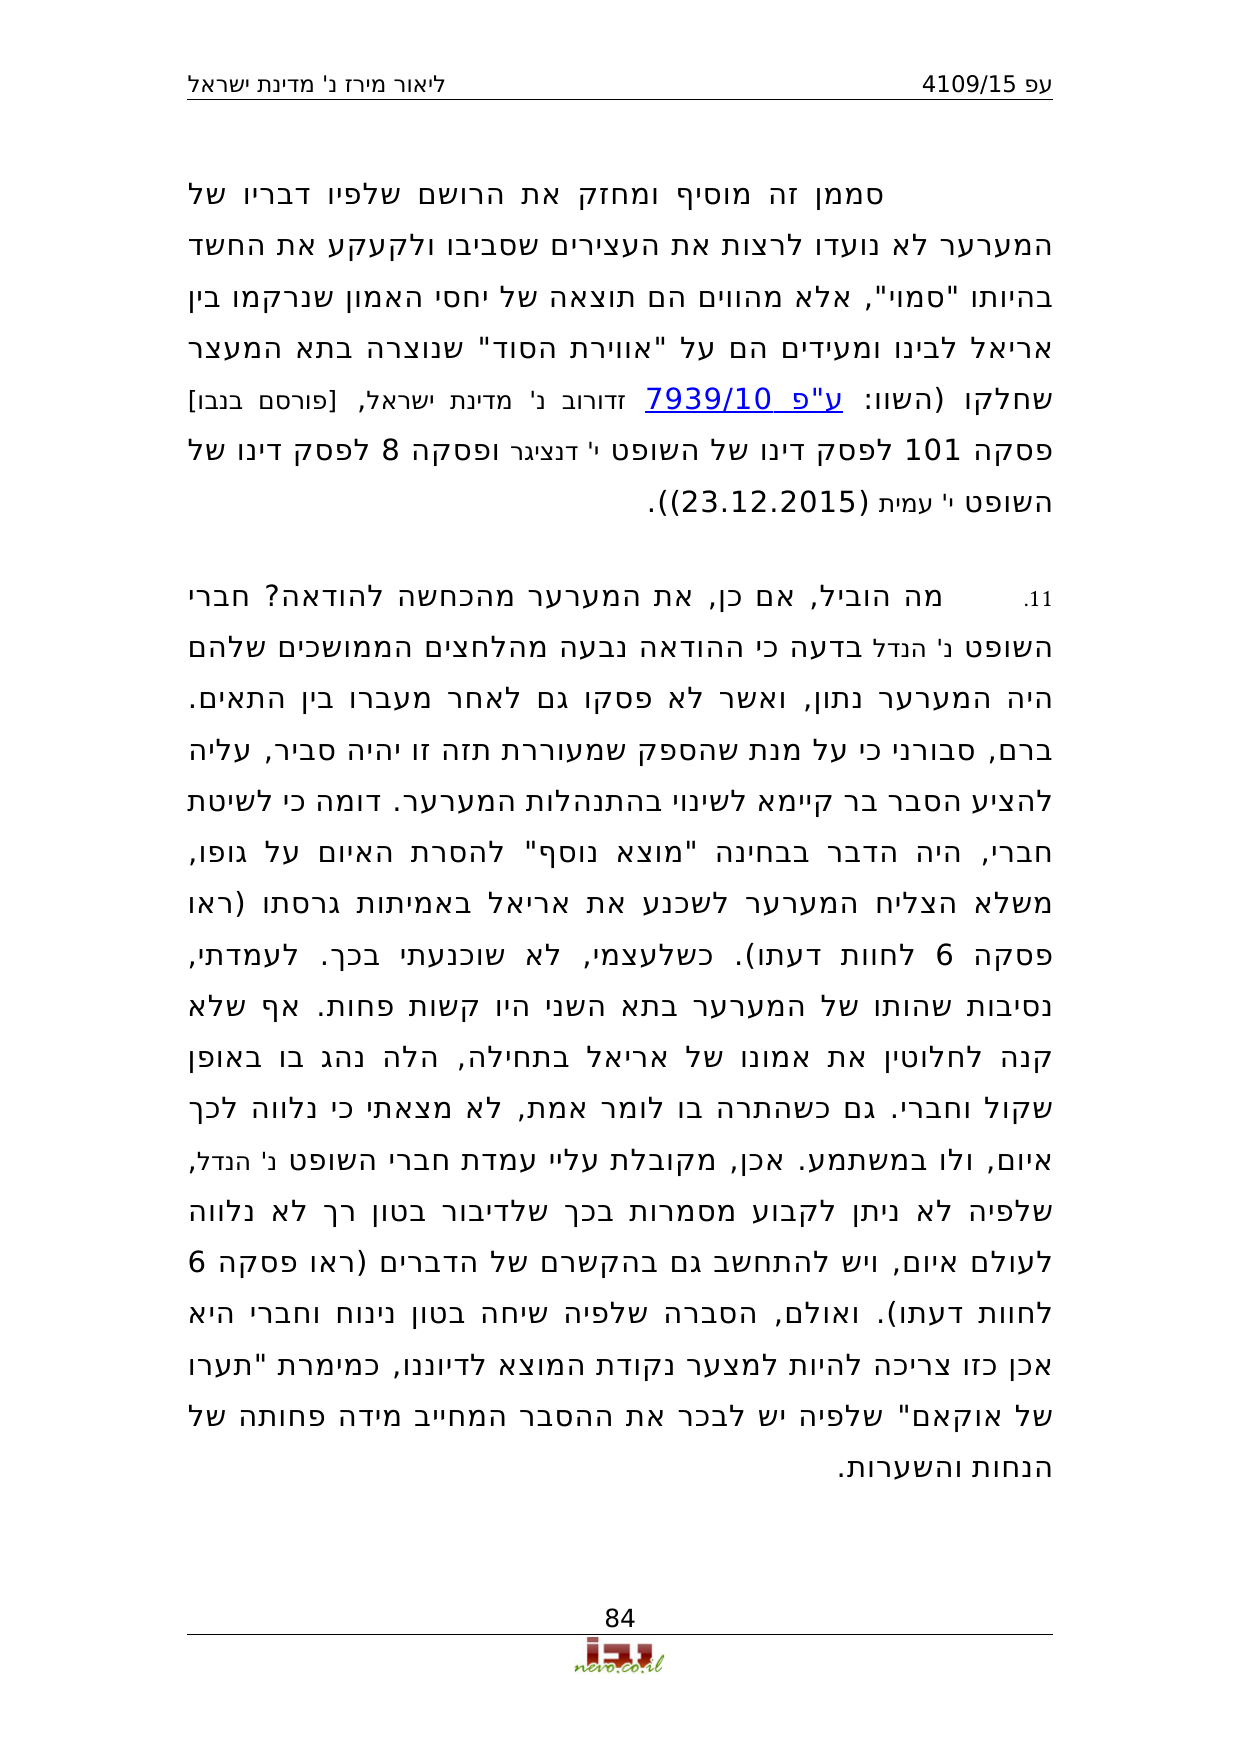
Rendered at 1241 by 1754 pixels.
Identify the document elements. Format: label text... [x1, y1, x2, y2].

text 11. מה הוביל, אם כן, את המערער מהכחשה להודאה? חברי השופט נ' הנדל בדעה כי ההודאה נבעה מהלחצים הממושכים שלהם היה המערער נתון, ואשר לא פסקו גם לאחר מעברו בין התאים. ברם, סבורני כי על מנת שהספק שמעוררת תזה זו יהיה סביר, עליה להציע הסבר בר קיימא לשינוי בהתנהלות המערער. דומה כי לשיטת חברי, היה הדבר בבחינה "מוצא נוסף" להסרת האיום על גופו, משלא הצליח המערער לשכנע את אריאל באמיתות גרסתו (ראו פסקה 6 לחוות דעתו). כשלעצמי, לא שוכנעתי בכך. לעמדתי, נסיבות שהותו של המערער בתא השני היו קשות פחות. אף שלא קנה לחלוטין את אמונו של אריאל בתחילה, הלה נהג בו באופן שקול וחברי. גם כשהתרה בו לומר אמת, לא מצאתי כי נלווה לכך איום, ולו במשתמע. אכן, מקובלת עליי עמדת חברי השופט נ' הנדל, שלפיה לא ניתן לקבוע מסמרות בכך שלדיבור בטון רך לא נלווה לעולם איום, ויש להתחשב גם בהקשרם של הדברים (ראו פסקה 6 לחוות דעתו). ואולם, הסברה שלפיה שיחה בטון נינוח וחברי היא אכן כזו צריכה להיות למצער נקודת המוצא לדיוננו, כמימרת "תערו של אוקאם" שלפיה יש לבכר את ההסבר המחייב מידה פחותה של הנחות והשערות. [187, 579, 1053, 1485]
picture [574, 1637, 666, 1674]
text סממן זה מוסיף ומחזק את הרושם שלפיו דבריו של המערער לא נועדו לרצות את העצירים שסביבו ולקעקע את החשד בהיותו "סמוי", אלא מהווים הם תוצאה של יחסי האמון שנרקמו בין אריאל לבינו ומעידים הם על "אווירת הסוד" שנוצרה בתא המעצר שחלקו (השוו: ע"פ 7939/10 זדורוב נ' מדינת ישראל, [פורסם בנבו] פסקה 101 לפסק דינו של השופט י' דנציגר ופסקה 8 לפסק דינו של השופט י' עמית (23.12.2015)). [187, 177, 1053, 519]
